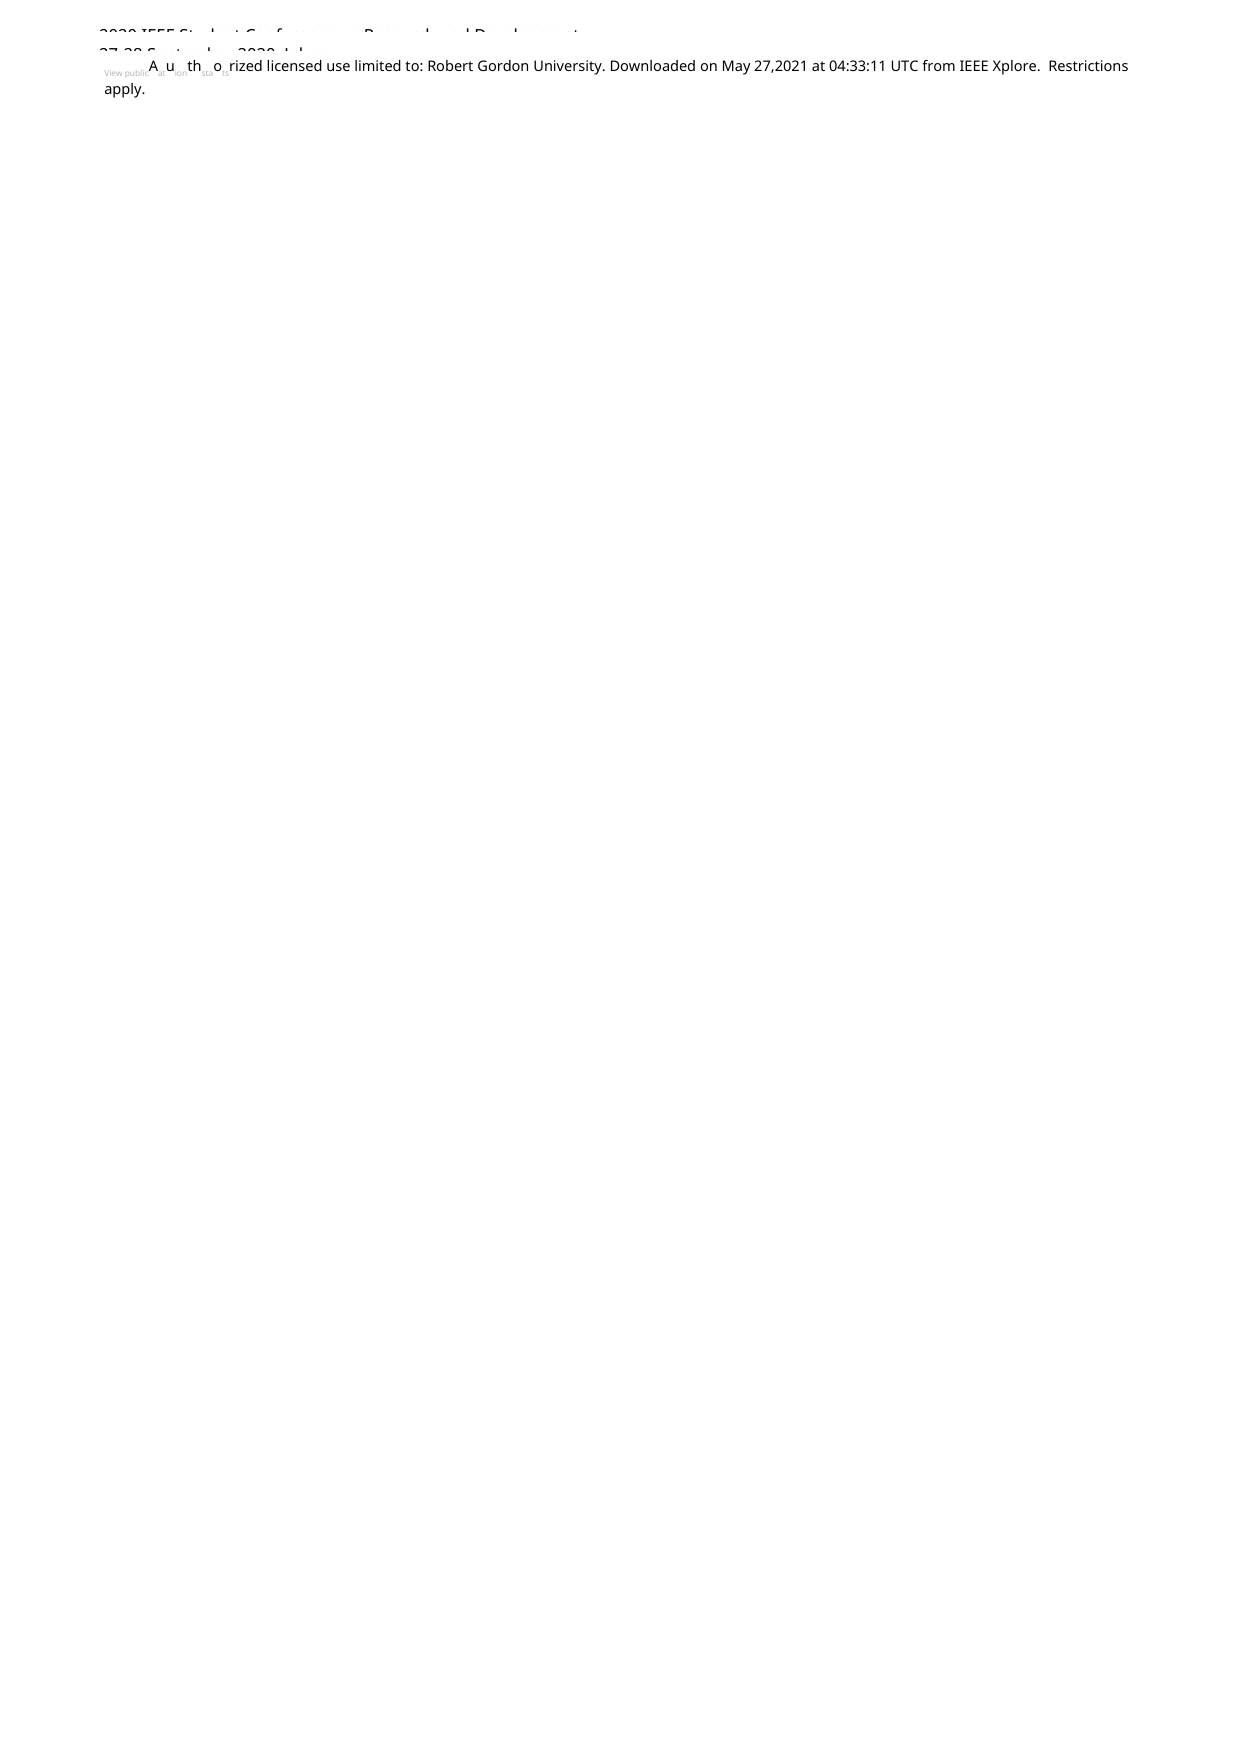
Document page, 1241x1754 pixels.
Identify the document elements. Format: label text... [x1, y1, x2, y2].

text View publicAatuionthstaotsrized licensed use limited to: Robert Gordon University. Downloaded on May 27,2021 at 04:33:11 UTC from IEEE Xplore. Restrictions apply. [104, 56, 1157, 98]
